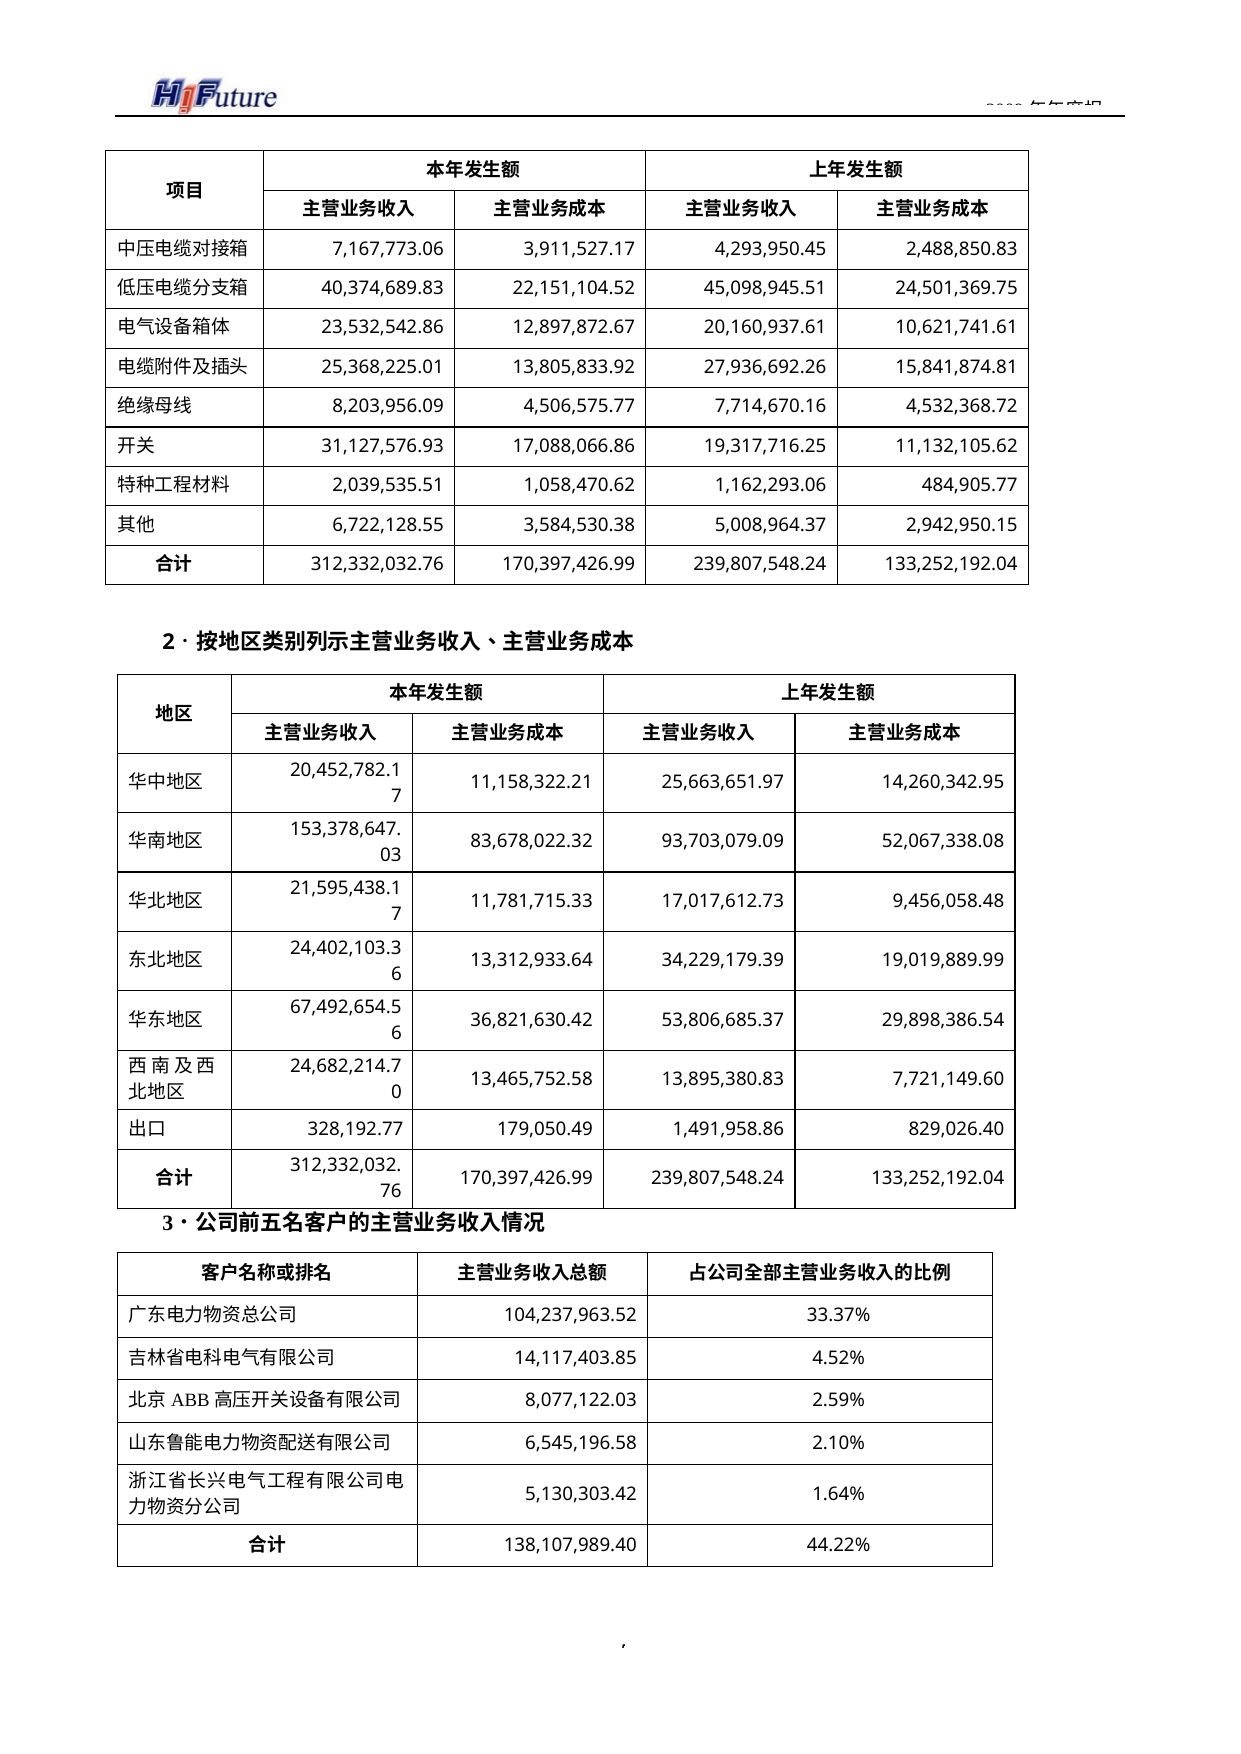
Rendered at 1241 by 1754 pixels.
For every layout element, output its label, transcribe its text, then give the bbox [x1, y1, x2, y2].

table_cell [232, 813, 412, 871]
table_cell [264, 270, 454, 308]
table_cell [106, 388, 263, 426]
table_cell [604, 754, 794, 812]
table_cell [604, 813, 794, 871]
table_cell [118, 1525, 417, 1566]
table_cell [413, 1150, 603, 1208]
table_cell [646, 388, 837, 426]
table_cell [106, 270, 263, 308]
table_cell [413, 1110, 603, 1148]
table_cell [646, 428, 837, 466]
text 2．按地区类别列示主营业务收入、主营业务成本 [162, 626, 1124, 656]
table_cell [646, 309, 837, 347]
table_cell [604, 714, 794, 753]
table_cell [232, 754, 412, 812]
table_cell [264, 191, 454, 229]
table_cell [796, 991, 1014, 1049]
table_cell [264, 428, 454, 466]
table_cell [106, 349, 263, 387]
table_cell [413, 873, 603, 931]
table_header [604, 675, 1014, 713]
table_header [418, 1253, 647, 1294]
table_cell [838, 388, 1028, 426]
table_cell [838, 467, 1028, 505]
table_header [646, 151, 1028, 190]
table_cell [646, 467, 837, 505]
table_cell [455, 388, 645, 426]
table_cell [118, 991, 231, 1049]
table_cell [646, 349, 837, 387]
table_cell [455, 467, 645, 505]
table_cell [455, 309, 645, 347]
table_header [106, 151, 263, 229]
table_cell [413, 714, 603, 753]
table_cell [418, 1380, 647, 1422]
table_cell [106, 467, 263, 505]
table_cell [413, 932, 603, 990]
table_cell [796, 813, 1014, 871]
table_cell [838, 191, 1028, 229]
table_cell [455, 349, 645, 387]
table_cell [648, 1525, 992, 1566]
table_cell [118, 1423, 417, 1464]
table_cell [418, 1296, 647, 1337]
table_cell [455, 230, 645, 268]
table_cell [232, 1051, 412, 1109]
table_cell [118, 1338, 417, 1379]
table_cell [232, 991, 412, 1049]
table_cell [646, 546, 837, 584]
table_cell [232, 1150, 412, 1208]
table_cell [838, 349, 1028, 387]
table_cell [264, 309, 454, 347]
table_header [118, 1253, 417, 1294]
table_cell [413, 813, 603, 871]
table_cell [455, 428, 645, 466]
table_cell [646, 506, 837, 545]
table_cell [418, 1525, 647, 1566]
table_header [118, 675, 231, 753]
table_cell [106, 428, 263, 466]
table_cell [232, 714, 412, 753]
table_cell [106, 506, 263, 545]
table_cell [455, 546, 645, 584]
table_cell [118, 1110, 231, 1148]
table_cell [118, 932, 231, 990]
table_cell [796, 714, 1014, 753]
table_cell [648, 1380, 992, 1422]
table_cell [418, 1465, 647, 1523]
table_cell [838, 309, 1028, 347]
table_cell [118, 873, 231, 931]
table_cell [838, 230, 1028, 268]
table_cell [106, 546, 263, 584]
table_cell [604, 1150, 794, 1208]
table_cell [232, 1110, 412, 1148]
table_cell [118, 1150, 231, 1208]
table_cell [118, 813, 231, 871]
text 3．公司前五名客户的主营业务收入情况 [162, 1209, 1124, 1236]
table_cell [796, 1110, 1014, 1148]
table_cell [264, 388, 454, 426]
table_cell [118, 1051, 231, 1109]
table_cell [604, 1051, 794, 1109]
picture [131, 72, 293, 115]
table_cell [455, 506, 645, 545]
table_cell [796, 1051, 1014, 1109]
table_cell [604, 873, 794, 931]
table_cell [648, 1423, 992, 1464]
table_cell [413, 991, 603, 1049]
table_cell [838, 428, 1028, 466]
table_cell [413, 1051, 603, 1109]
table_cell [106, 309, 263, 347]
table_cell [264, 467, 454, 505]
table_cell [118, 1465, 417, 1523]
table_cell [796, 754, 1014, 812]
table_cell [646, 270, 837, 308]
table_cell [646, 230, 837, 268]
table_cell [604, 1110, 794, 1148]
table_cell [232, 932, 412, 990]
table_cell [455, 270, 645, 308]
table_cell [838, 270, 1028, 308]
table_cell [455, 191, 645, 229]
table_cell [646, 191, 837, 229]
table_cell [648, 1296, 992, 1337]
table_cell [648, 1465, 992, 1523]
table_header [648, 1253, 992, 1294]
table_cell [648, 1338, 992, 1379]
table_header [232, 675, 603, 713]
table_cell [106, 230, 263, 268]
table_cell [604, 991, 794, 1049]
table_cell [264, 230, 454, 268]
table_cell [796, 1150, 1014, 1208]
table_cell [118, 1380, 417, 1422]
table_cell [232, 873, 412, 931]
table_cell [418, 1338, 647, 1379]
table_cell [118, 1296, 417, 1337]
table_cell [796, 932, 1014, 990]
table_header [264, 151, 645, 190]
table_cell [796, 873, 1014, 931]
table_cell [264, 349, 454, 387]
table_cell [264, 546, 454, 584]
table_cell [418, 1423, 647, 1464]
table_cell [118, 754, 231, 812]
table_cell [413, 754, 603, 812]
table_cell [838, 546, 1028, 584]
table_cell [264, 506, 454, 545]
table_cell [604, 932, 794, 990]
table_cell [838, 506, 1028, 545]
